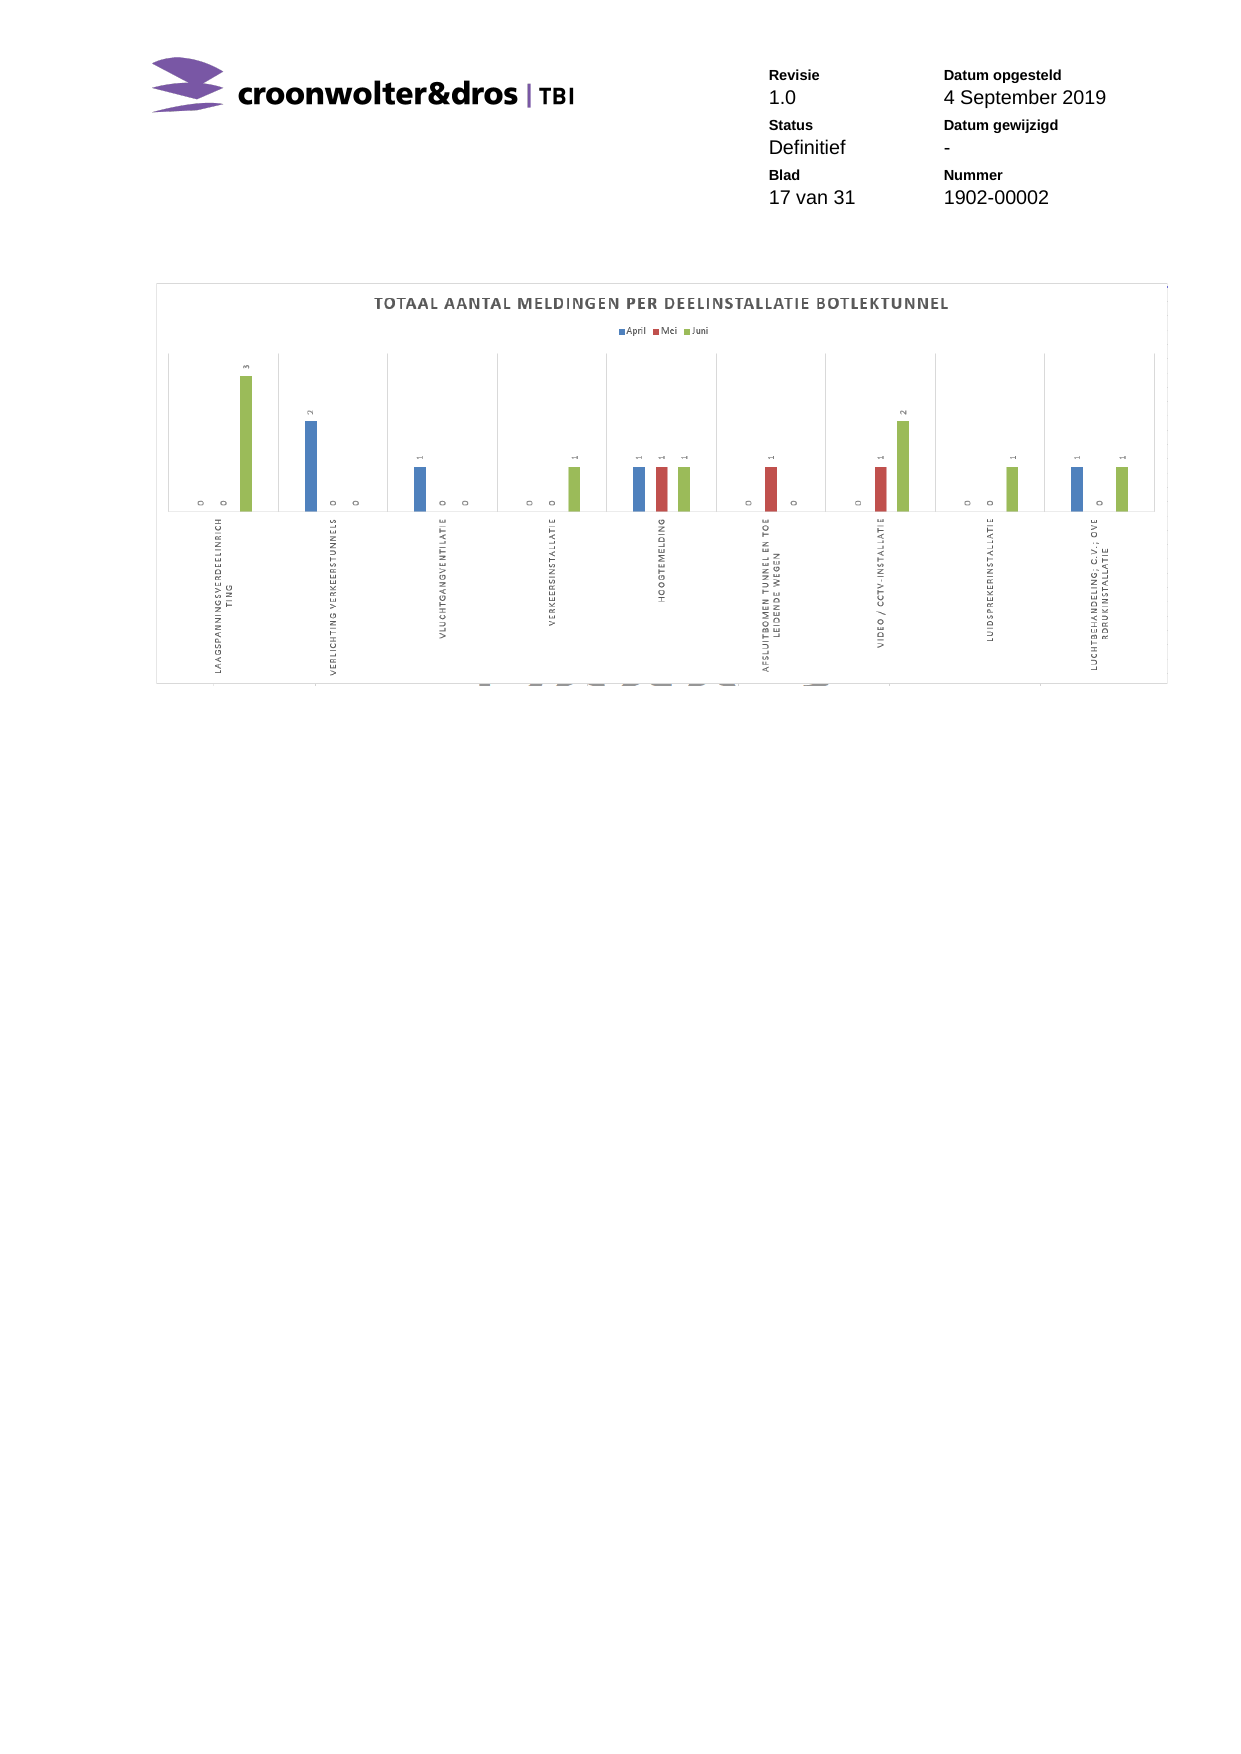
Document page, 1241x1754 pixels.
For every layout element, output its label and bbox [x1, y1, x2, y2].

picture [0, 0, 581, 116]
picture [156, 283, 1168, 686]
